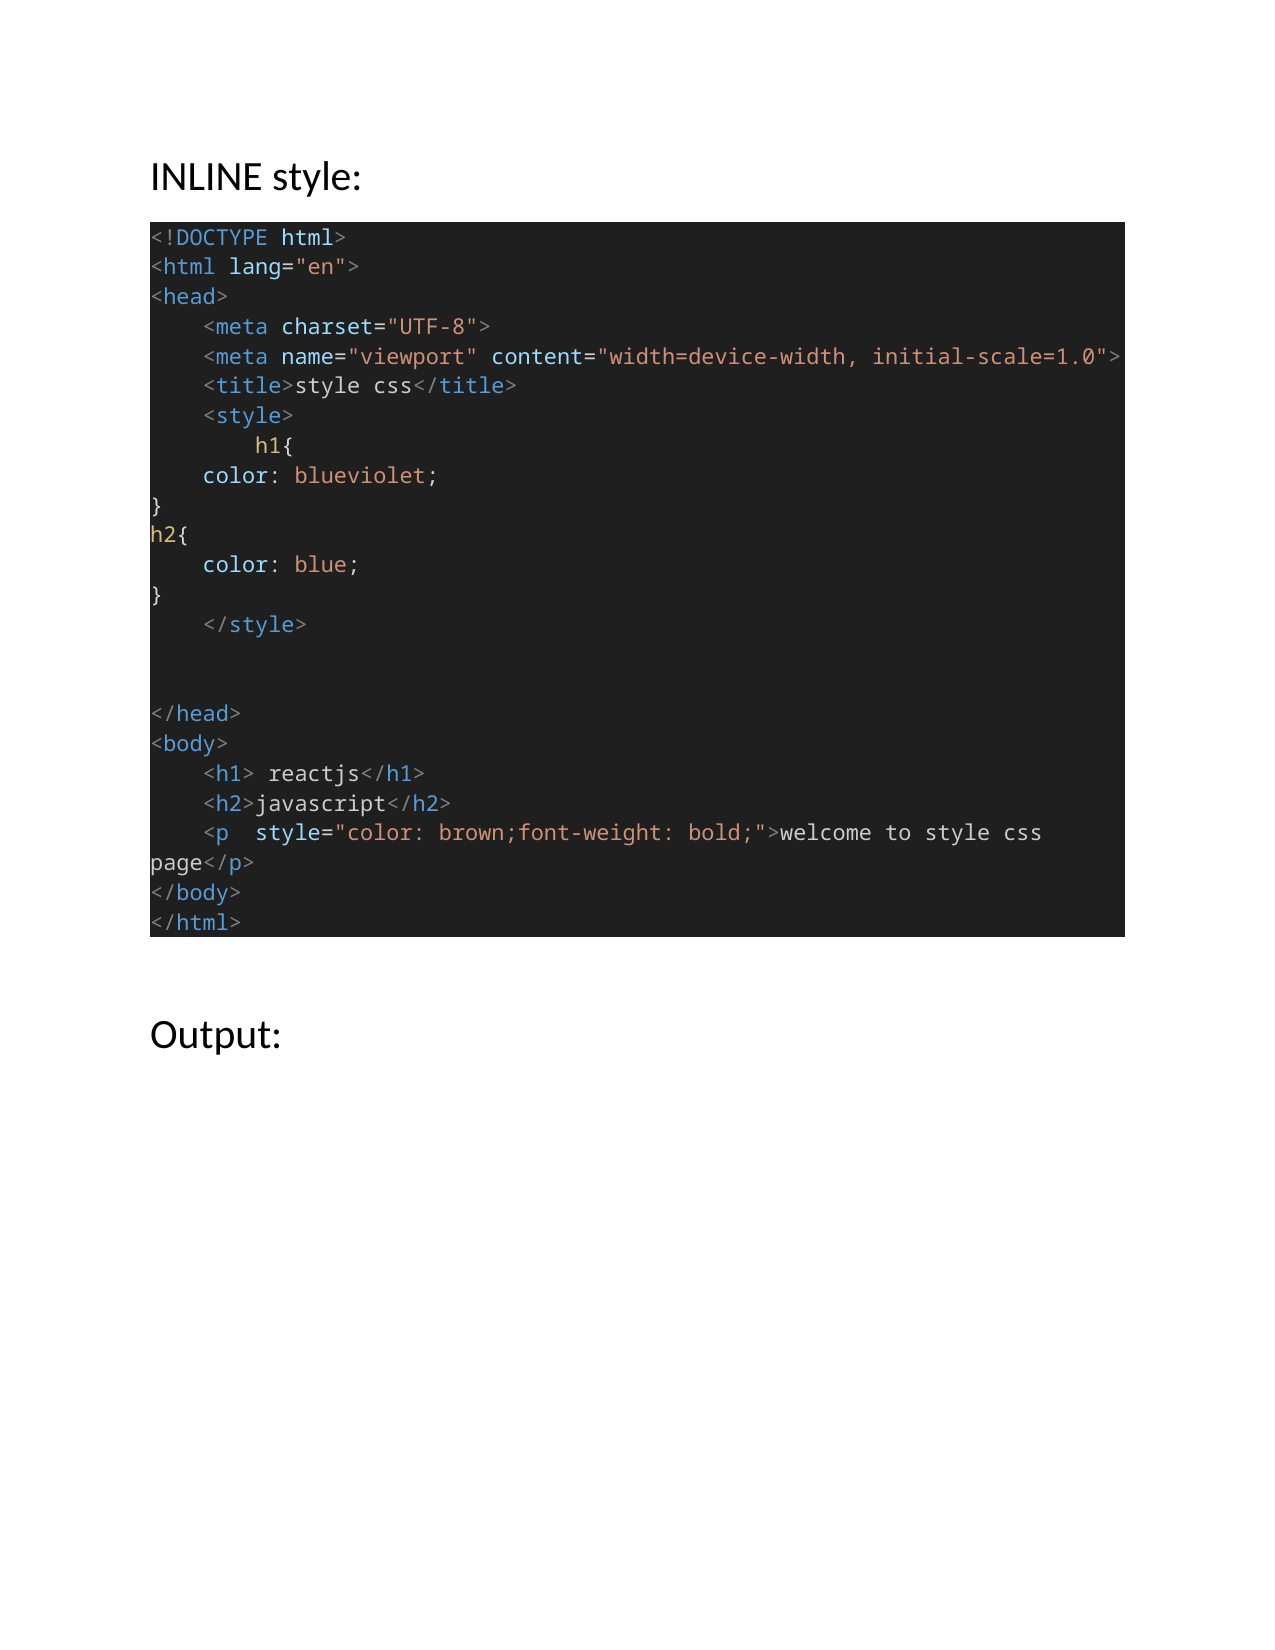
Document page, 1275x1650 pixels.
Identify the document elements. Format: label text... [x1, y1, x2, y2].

text <h2>javascript</h2> [150, 788, 1125, 817]
text color: blueviolet; [150, 460, 1125, 490]
text <html lang="en"> [150, 251, 1125, 281]
text <!DOCTYPE html> [150, 222, 1125, 251]
text <style> [150, 400, 1125, 430]
text h2{ [150, 519, 1125, 549]
text <h1> reactjs</h1> [150, 758, 1125, 788]
text INLINE style: [150, 150, 1125, 201]
text <head> [150, 281, 1125, 311]
text <p style="color: brown;font-weight: bold;">welcome to style css page</p> [150, 817, 1125, 877]
text <title>style css</title> [150, 371, 1125, 400]
text color: blue; [150, 549, 1125, 579]
text } [150, 579, 1125, 609]
text Output: [150, 1008, 1125, 1059]
text </html> [150, 907, 1125, 937]
text </body> [150, 877, 1125, 907]
text <meta name="viewport" content="width=device-width, initial-scale=1.0"> [150, 341, 1125, 371]
text h1{ [150, 430, 1125, 460]
text </style> [150, 609, 1125, 639]
text <meta charset="UTF-8"> [150, 311, 1125, 341]
text } [150, 490, 1125, 519]
text <body> [150, 728, 1125, 758]
text </head> [150, 698, 1125, 728]
